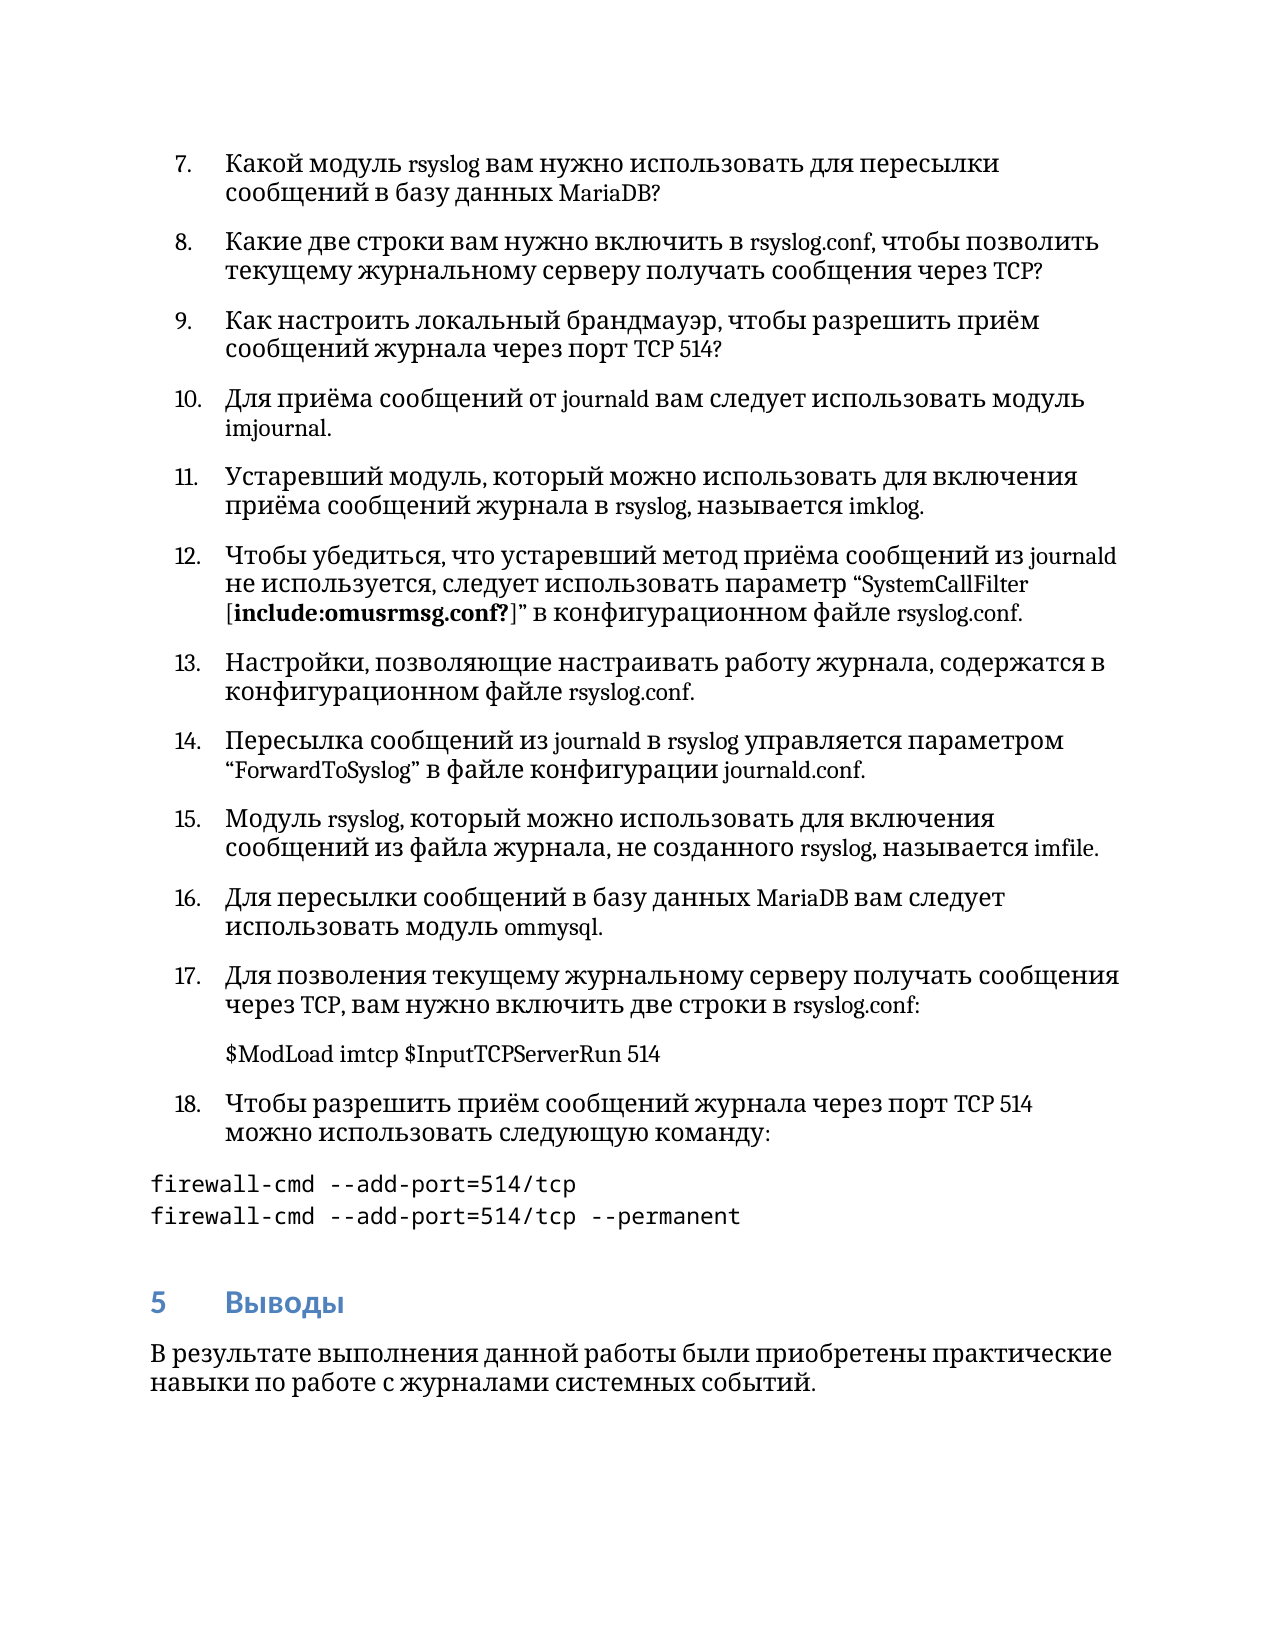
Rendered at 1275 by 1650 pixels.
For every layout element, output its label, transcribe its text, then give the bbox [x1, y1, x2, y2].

text firewall-cmd --add-port=514/tcp firewall-cmd --add-port=514/tcp --permanent [150, 1168, 1125, 1231]
list Настройки, позволяющие настраивать работу журнала, содержатся в конфигурационном файле rsyslog.conf. [175, 649, 1125, 706]
list Модуль rsyslog, который можно использовать для включения сообщений из файла журнала, не созданного rsyslog, называется imfile. [175, 805, 1125, 863]
list Для пересылки сообщений в базу данных MariaDB вам следует использовать модуль ommysql. [175, 884, 1125, 941]
list $ModLoad imtcp $InputTCPServerRun 514 [175, 1040, 1125, 1069]
list Для приёма сообщений от journald вам следует использовать модуль imjournal. [175, 385, 1125, 442]
list Пересылка сообщений из journald в rsyslog управляется параметром “ForwardToSyslog” в файле конфигурации journald.conf. [175, 727, 1125, 784]
list Устаревший модуль, который можно использовать для включения приёма сообщений журнала в rsyslog, называется imklog. [175, 463, 1125, 521]
list Чтобы убедиться, что устаревший метод приёма сообщений из journald не используется, следует использовать параметр “SystemCallFilter [include:omusrmsg.conf?]” в конфигурационном файле rsyslog.conf. [175, 542, 1125, 628]
subtitle 5 Выводы [150, 1281, 1125, 1322]
list Чтобы разрешить приём сообщений журнала через порт TCP 514 можно использовать следующую команду: [175, 1090, 1125, 1147]
text В результате выполнения данной работы были приобретены практические навыки по работе с журналами системных событий. [150, 1340, 1125, 1398]
list Для позволения текущему журнальному серверу получать сообщения через TCP, вам нужно включить две строки в rsyslog.conf: [175, 962, 1125, 1019]
list Как настроить локальный брандмауэр, чтобы разрешить приём сообщений журнала через порт TCP 514? [175, 307, 1125, 364]
list Какой модуль rsyslog вам нужно использовать для пересылки сообщений в базу данных MariaDB? [175, 150, 1125, 207]
list Какие две строки вам нужно включить в rsyslog.conf, чтобы позволить текущему журнальному серверу получать сообщения через TCP? [175, 228, 1125, 286]
